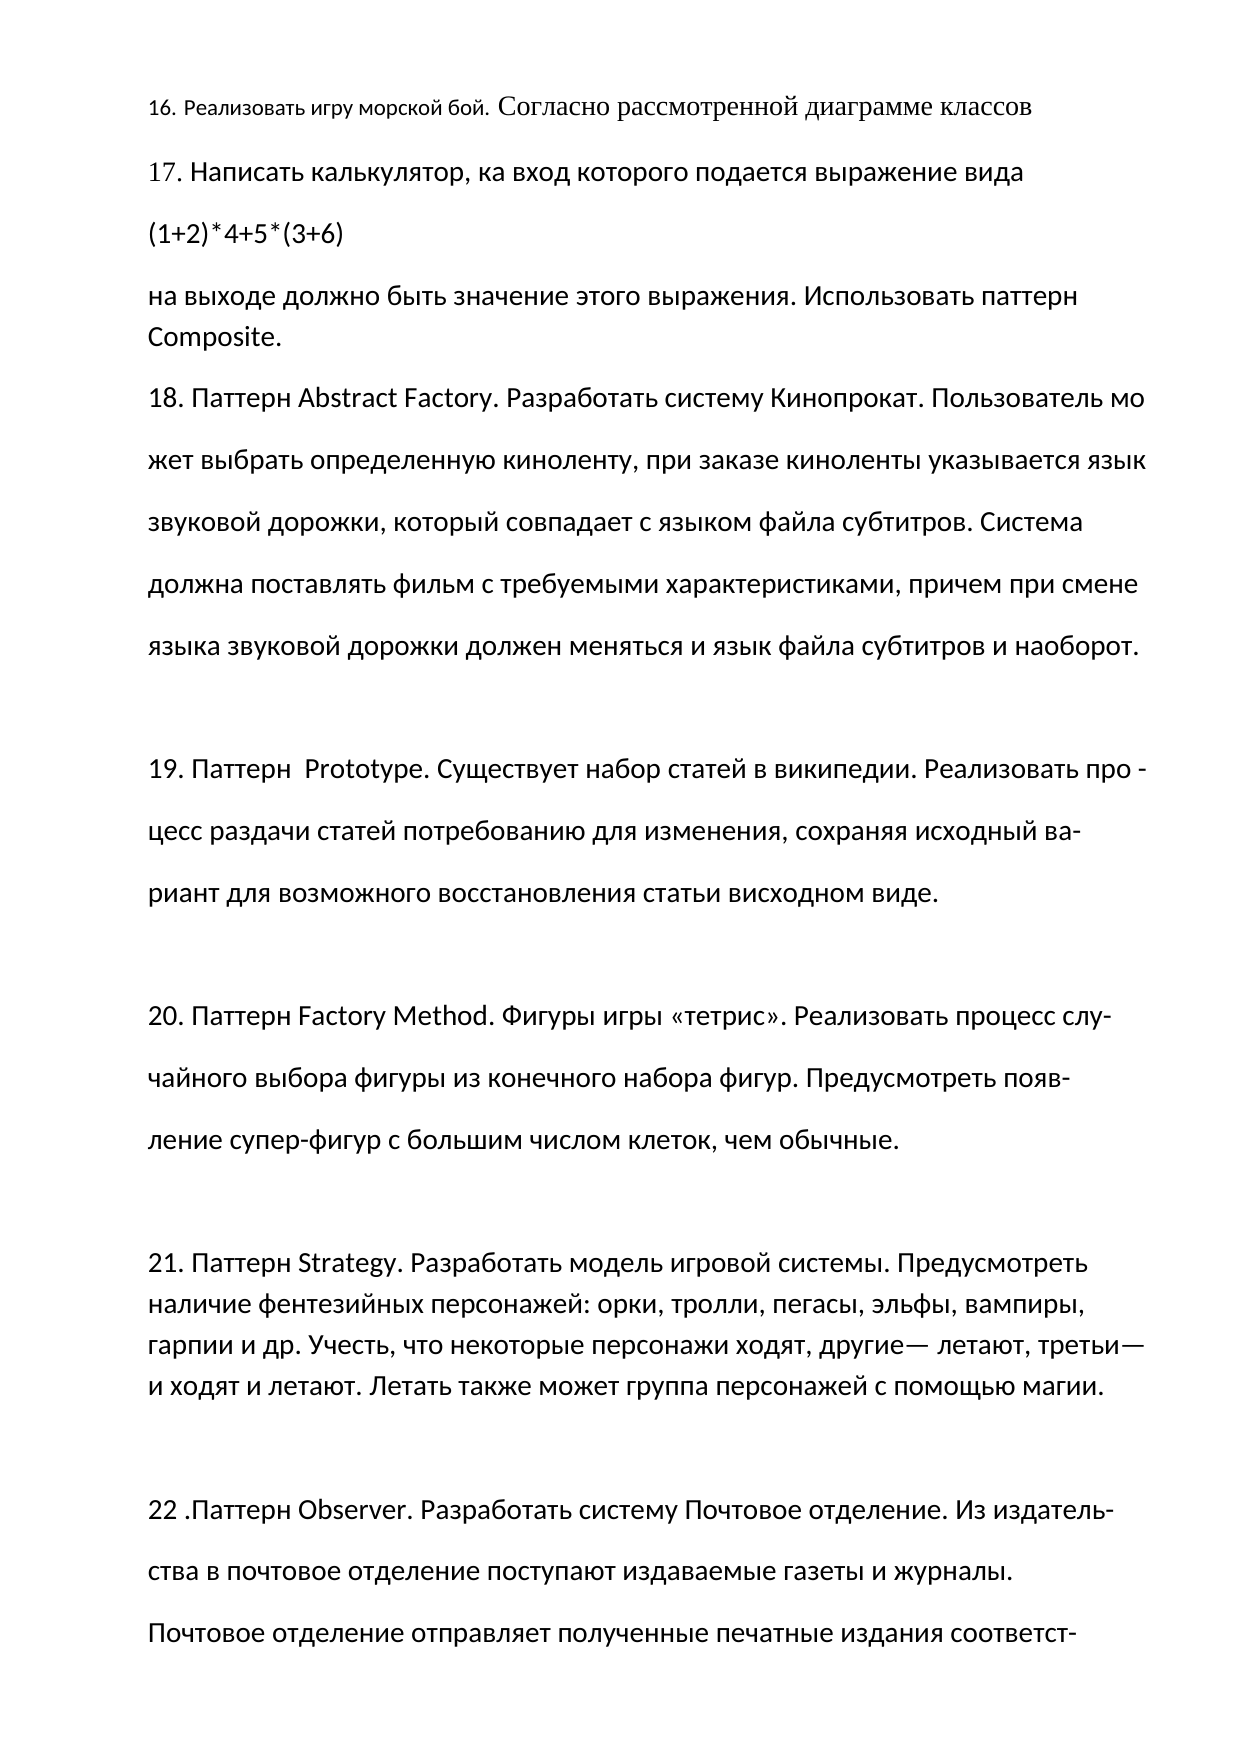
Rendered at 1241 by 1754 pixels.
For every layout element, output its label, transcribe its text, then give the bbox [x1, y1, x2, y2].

text ства в почтовое отделение поступают издаваемые газеты и журналы. [148, 1552, 1152, 1588]
text должна поставлять фильм с требуемыми характеристиками, причем при смене [148, 565, 1152, 601]
text языка звуковой дорожки должен меняться и язык файла субтитров и наоборот. [148, 627, 1152, 662]
text 19. Паттерн Prototype. Существует набор статей в википедии. Реализовать про - [148, 750, 1152, 786]
text 21. Паттерн Strategy. Разработать модель игровой системы. Предусмотреть наличие фентезийных персонажей: орки, тролли, пегасы, эльфы, вампиры, гарпии и др. Учесть, что некоторые персонажи ходят, другие— летают, третьи— и ходят и летают. Летать также может группа персонажей с помощью магии. [148, 1244, 1152, 1403]
text 18. Паттерн Abstract Factory. Разработать систему Кинопрокат. Пользователь мо [148, 379, 1152, 415]
text жет выбрать определенную киноленту, при заказе киноленты указывается язык [148, 441, 1152, 477]
text чайного выбора фигуры из конечного набора фигур. Предусмотреть появ- [148, 1059, 1152, 1095]
text 22 .Паттерн Observer. Разработать систему Почтовое отделение. Из издатель- [148, 1491, 1152, 1526]
text звуковой дорожки, который совпадает с языком файла субтитров. Система [148, 503, 1152, 539]
text Почтовое отделение отправляет полученные печатные издания соответст- [148, 1614, 1152, 1650]
text 20. Паттерн Factory Method. Фигуры игры «тетрис». Реализовать процесс слу- [148, 997, 1152, 1033]
text риант для возможного восстановления статьи висходном виде. [148, 874, 1152, 909]
text 17. Написать калькулятор, ка вход которого подается выражение вида [148, 153, 1152, 189]
text цесс раздачи статей потребованию для изменения, сохраняя исходный ва- [148, 812, 1152, 848]
text 16. Реализовать игру морской бой. Согласно рассмотренной диаграмме классов [148, 88, 1152, 121]
text ление супер-фигур с большим числом клеток, чем обычные. [148, 1121, 1152, 1156]
text на выходе должно быть значение этого выражения. Использовать паттерн Composite. [148, 277, 1152, 353]
text (1+2)*4+5*(3+6) [148, 215, 1152, 251]
